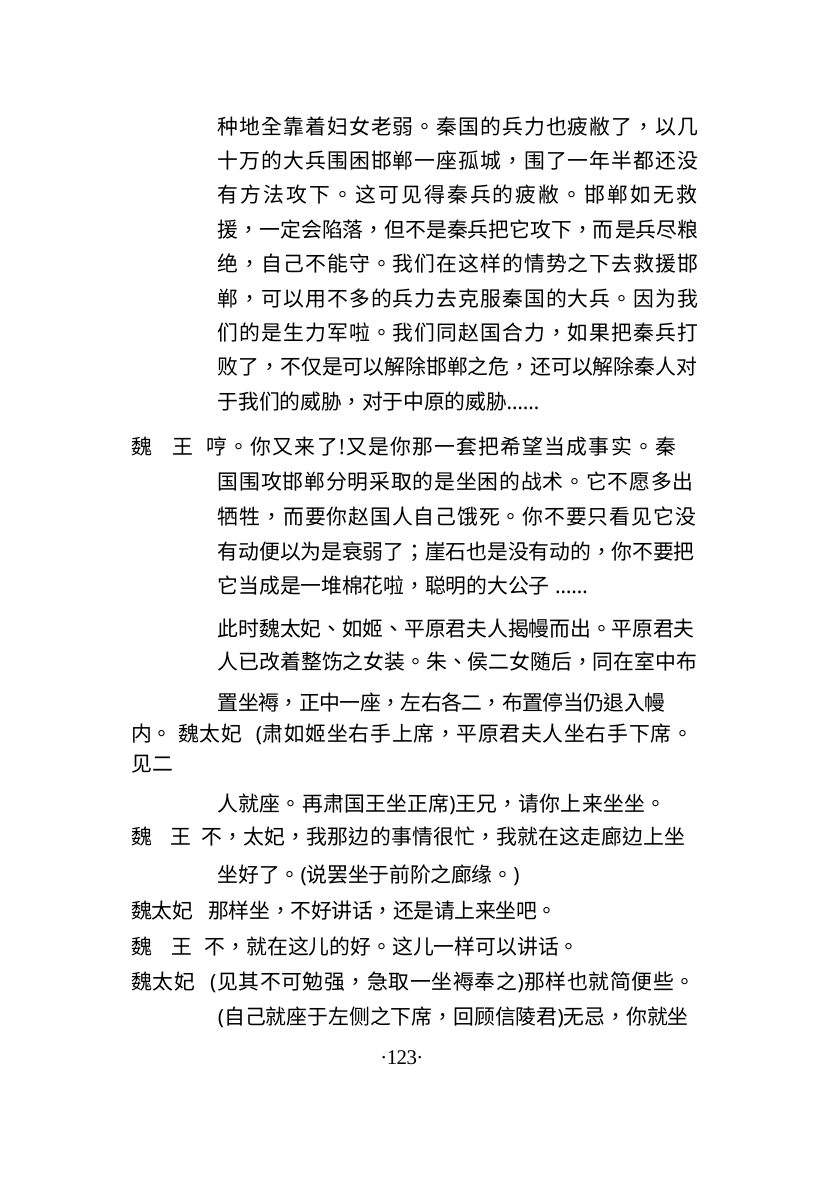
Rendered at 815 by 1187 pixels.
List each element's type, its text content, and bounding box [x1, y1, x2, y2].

text 魏 王 不，太妃，我那边的事情很忙，我就在这走廊边上坐 [131, 824, 709, 849]
text 魏 王 哼。你又来了!又是你那一套把希望当成事实。秦 国围攻邯郸分明采取的是坐困的战术。它不愿多出 牺牲，而要你赵国人自己饿死。你不要只看见它没 有动便以为是衰弱了；崖石也是没有动的，你不要把 它当成是一堆棉花啦，聪明的大公子 …… [131, 432, 697, 600]
text 置坐褥，正中一座，左右各二，布置停当仍退入幔内。 魏太妃 (肃如姬坐右手上席，平原君夫人坐右手下席。见二 [131, 688, 705, 778]
text 种地全靠着妇女老弱。秦国的兵力也疲敝了，以几 十万的大兵围困邯郸一座孤城，围了一年半都还没 有方法攻下。这可见得秦兵的疲敝。邯郸如无救 援，一定会陷落，但不是秦兵把它攻下，而是兵尽粮 绝，自己不能守。我们在这样的情势之下去救援邯 郸，可以用不多的兵力去克服秦国的大兵。因为我 们的是生力军啦。我们同赵国合力，如果把秦兵打 败了，不仅是可以解除邯郸之危，还可以解除秦人对 于我们的威胁，对于中原的威胁…… [218, 112, 698, 415]
text 魏 王 不，就在这儿的好。这儿一样可以讲话。 [131, 934, 709, 960]
text 人就座。再肃国王坐正席)王兄，请你上来坐坐。 [218, 790, 709, 816]
text 魏太妃 那样坐，不好讲话，还是请上来坐吧。 [131, 898, 709, 923]
text 此时魏太妃、如姬、平原君夫人揭幔而出。平原君夫 人已改着整饬之女装。朱、侯二女随后，同在室中布 [218, 614, 699, 676]
text 坐好了。(说罢坐于前阶之廊缘。) [218, 862, 709, 888]
text 魏太妃 (见其不可勉强，急取一坐褥奉之)那样也就简便些。 (自己就座于左侧之下席，回顾信陵君)无忌，你就坐 [131, 967, 709, 1031]
